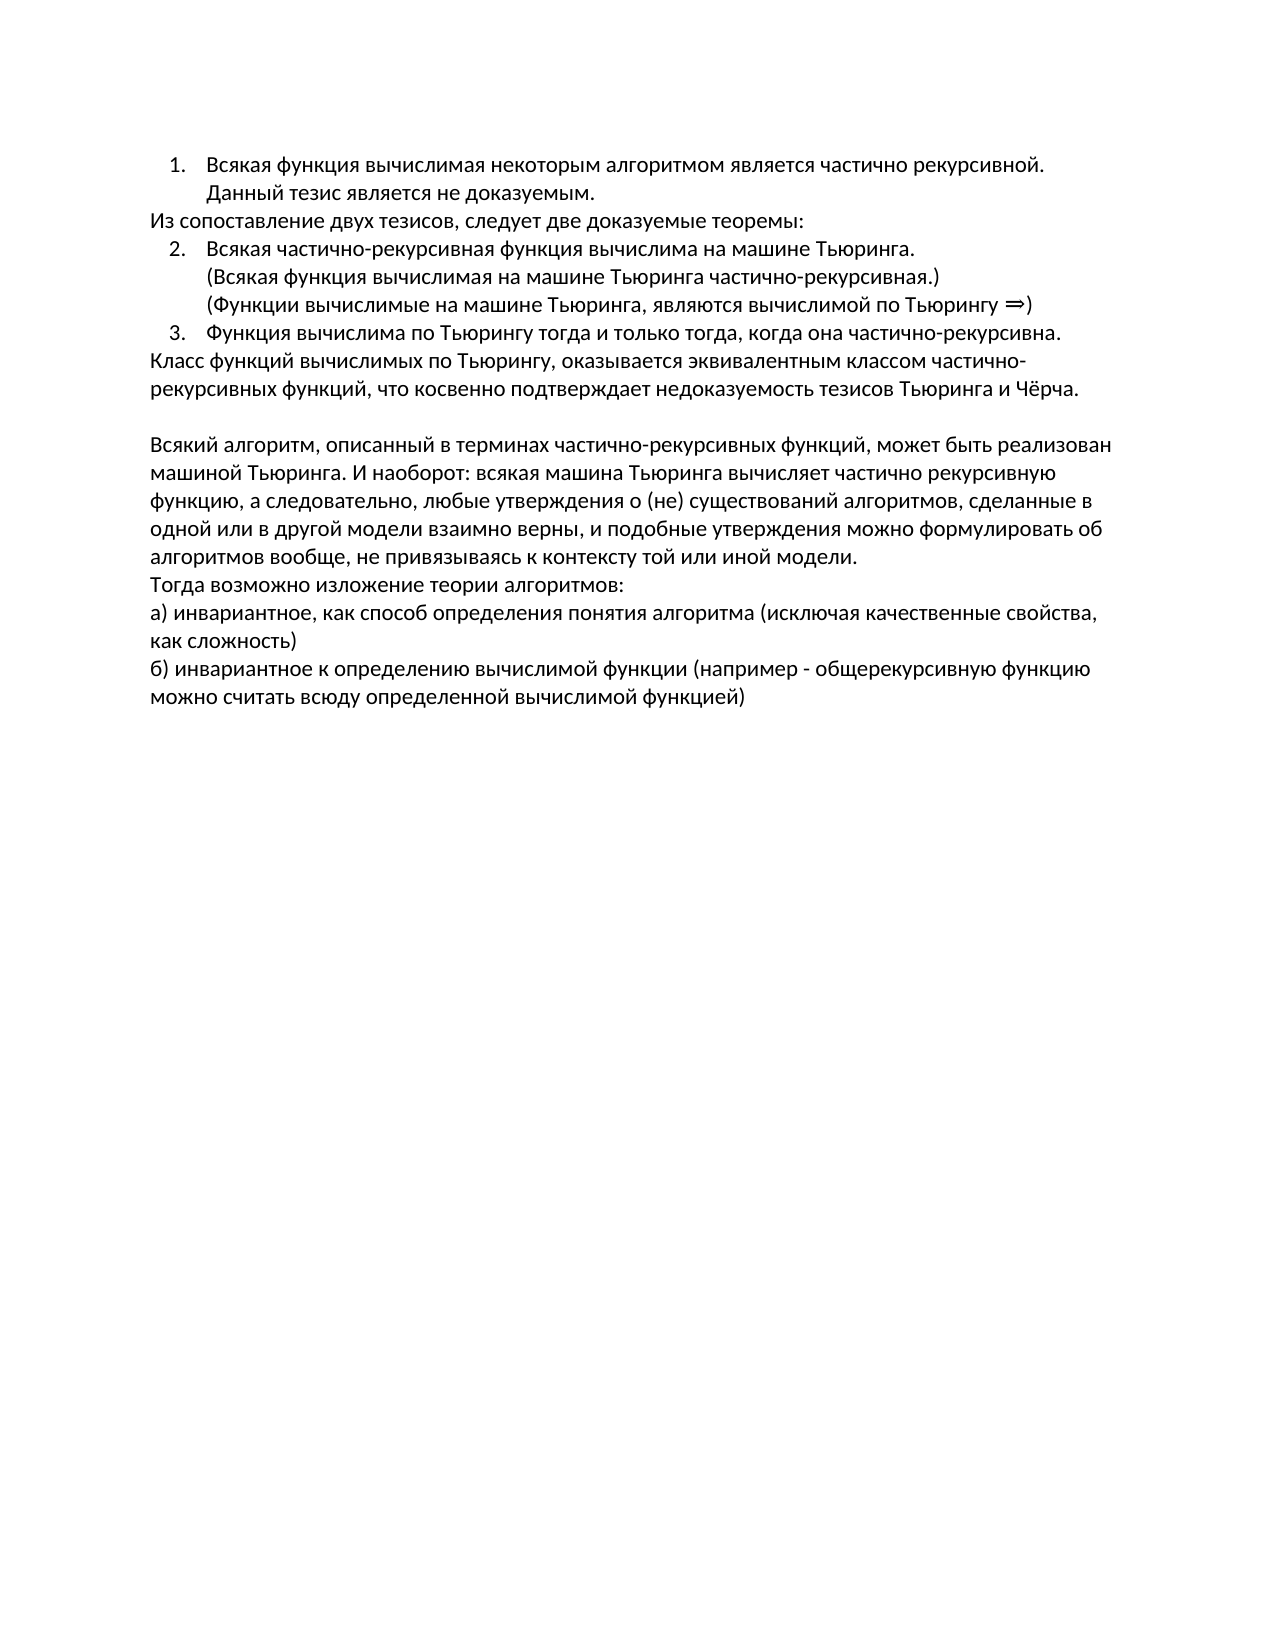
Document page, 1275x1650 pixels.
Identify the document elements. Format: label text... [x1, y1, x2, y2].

text Тогда возможно изложение теории алгоритмов: [150, 570, 1125, 598]
text а) инвариантное, как способ определения понятия алгоритма (исключая качественные свойства, как сложность) [150, 598, 1125, 654]
text Класс функций вычислимых по Тьюрингу, оказывается эквивалентным классом частично-рекурсивных функций, что косвенно подтверждает недоказуемость тезисов Тьюринга и Чёрча. [150, 346, 1125, 402]
list Всякая функция вычислимая некоторым алгоритмом является частично рекурсивной. Данный тезис является не доказуемым. [169, 150, 1125, 206]
text (Функции вычислимые на машине Тьюринга, являются вычислимой по Тьюрингу ) [206, 290, 1125, 318]
text Из сопоставление двух тезисов, следует две доказуемые теоремы: [150, 206, 1125, 234]
text б) инвариантное к определению вычислимой функции (например - общерекурсивную функцию можно считать всюду определенной вычислимой функцией) [150, 654, 1125, 710]
list Функция вычислима по Тьюрингу тогда и только тогда, когда она частично-рекурсивна. [169, 318, 1125, 346]
text (Всякая функция вычислимая на машине Тьюринга частично-рекурсивная.) [206, 262, 1125, 290]
text Всякий алгоритм, описанный в терминах частично-рекурсивных функций, может быть реализован машиной Тьюринга. И наоборот: всякая машина Тьюринга вычисляет частично рекурсивную функцию, а следовательно, любые утверждения о (не) существований алгоритмов, сделанные в одной или в другой модели взаимно верны, и подобные утверждения можно формулировать об алгоритмов вообще, не привязываясь к контексту той или иной модели. [150, 430, 1125, 570]
list Всякая частично-рекурсивная функция вычислима на машине Тьюринга. [169, 234, 1125, 262]
